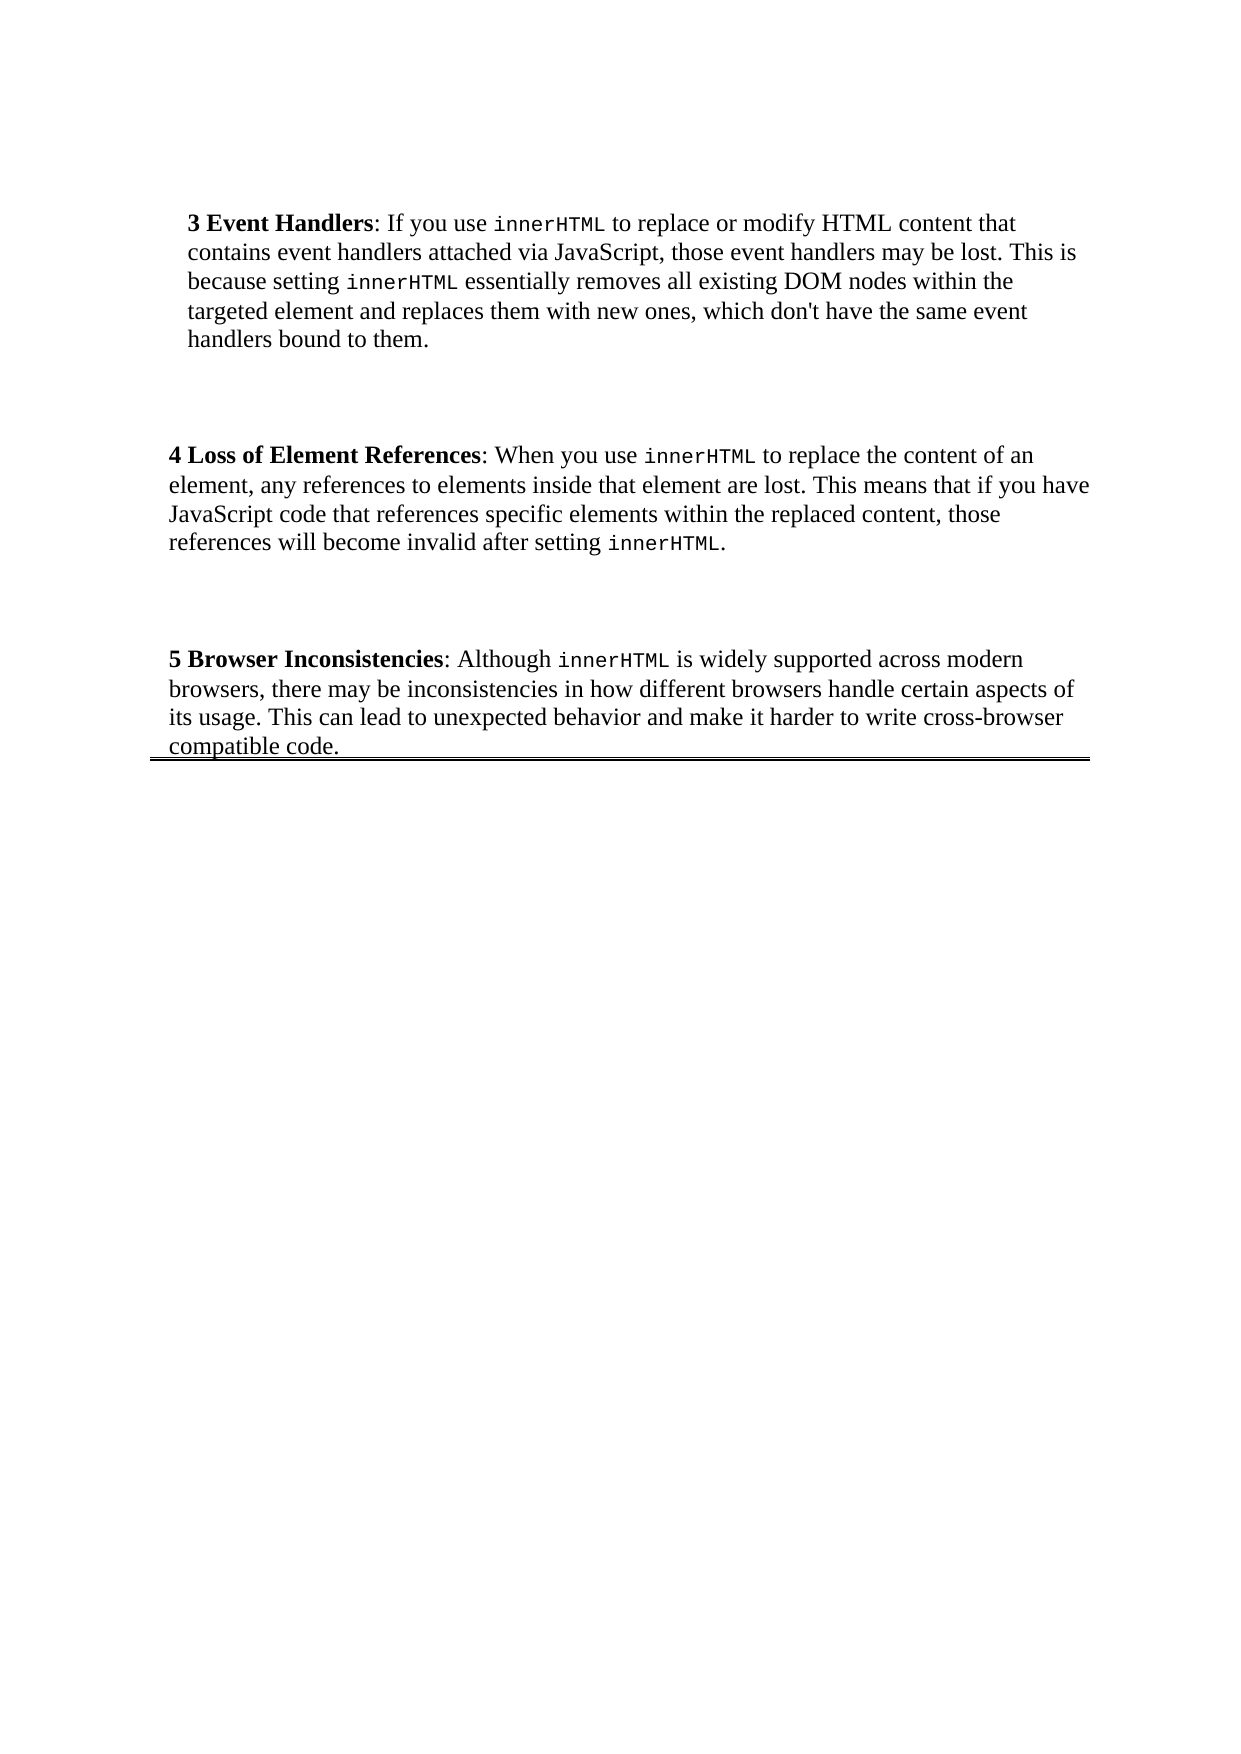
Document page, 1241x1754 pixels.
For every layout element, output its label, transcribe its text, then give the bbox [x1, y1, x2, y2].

text 4 Loss of Element References: When you use innerHTML to replace the content of an element, any references to elements inside that element are lost. This means that if you have JavaScript code that references specific elements within the replaced content, those references will become invalid after setting innerHTML. [169, 440, 1090, 557]
text 3 Event Handlers: If you use innerHTML to replace or modify HTML content that contains event handlers attached via JavaScript, those event handlers may be lost. This is because setting innerHTML essentially removes all existing DOM nodes within the targeted element and replaces them with new ones, which don't have the same event handlers bound to them. [187, 208, 1090, 353]
text 5 Browser Inconsistencies: Although innerHTML is widely supported across modern browsers, there may be inconsistencies in how different browsers handle certain aspects of its usage. This can lead to unexpected behavior and make it harder to write cross-browser compatible code. [169, 644, 1090, 757]
